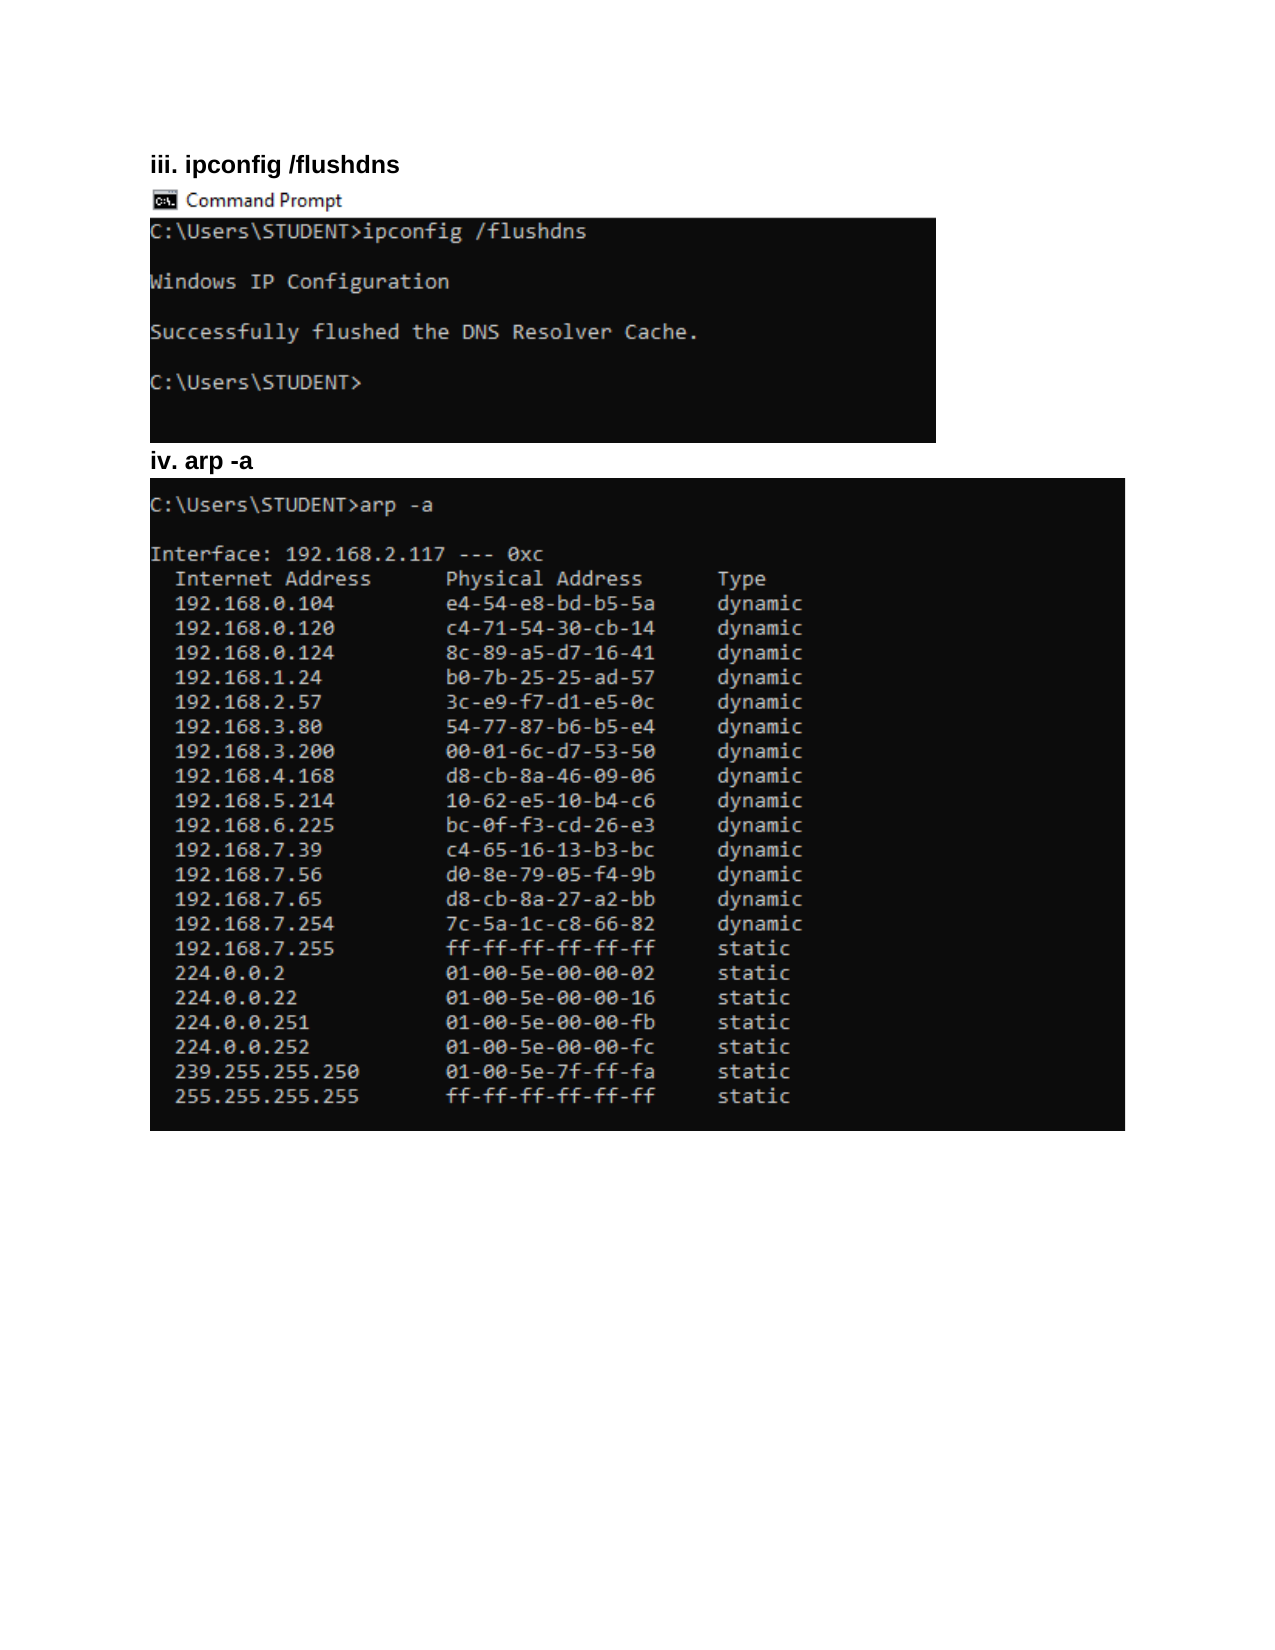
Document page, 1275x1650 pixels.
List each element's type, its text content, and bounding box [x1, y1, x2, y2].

picture [150, 478, 1125, 1131]
picture [150, 183, 936, 443]
text iii. ipconfig /flushdns [150, 150, 1125, 179]
text iv. arp -a [150, 446, 1125, 478]
